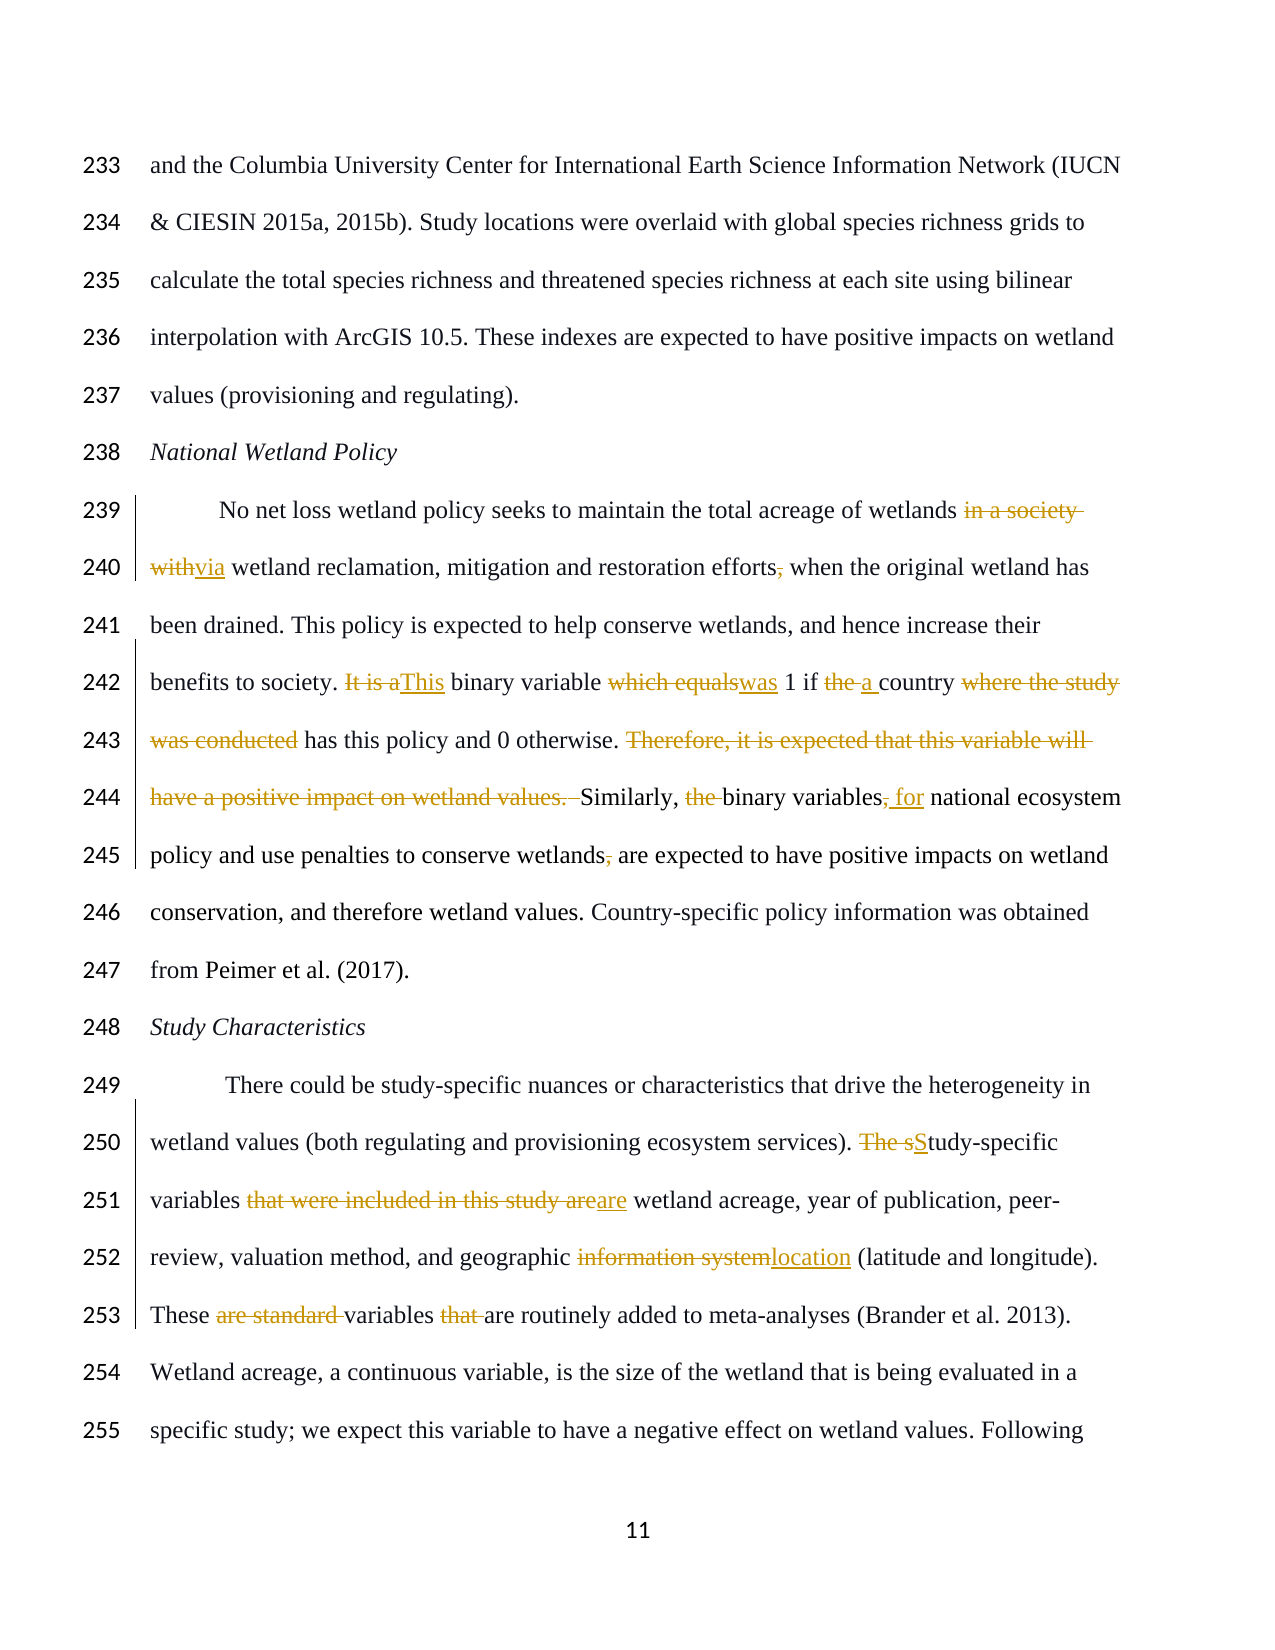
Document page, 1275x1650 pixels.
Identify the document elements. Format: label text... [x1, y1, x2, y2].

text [150, 150, 1125, 409]
text National Wetland Policy [150, 437, 1125, 466]
text No net loss wetland policy seeks to maintain the total acreage of wetlands wetland reclamation, mitigation and restoration efforts when the original wetland has been drained. This policy is expected to help conserve wetlands, and hence increase their benefits to society. binary variable 1 if country has this policy and 0 otherwise. Similarly, binary variables national ecosystem policy and use penalties to conserve wetlands are expected to have positive impacts on wetland conservation, and therefore wetland values. Country-specific policy information was obtained from Peimer et al. (2017). [150, 495, 1125, 984]
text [150, 1070, 1125, 1444]
text Study Characteristics [150, 1012, 1125, 1041]
